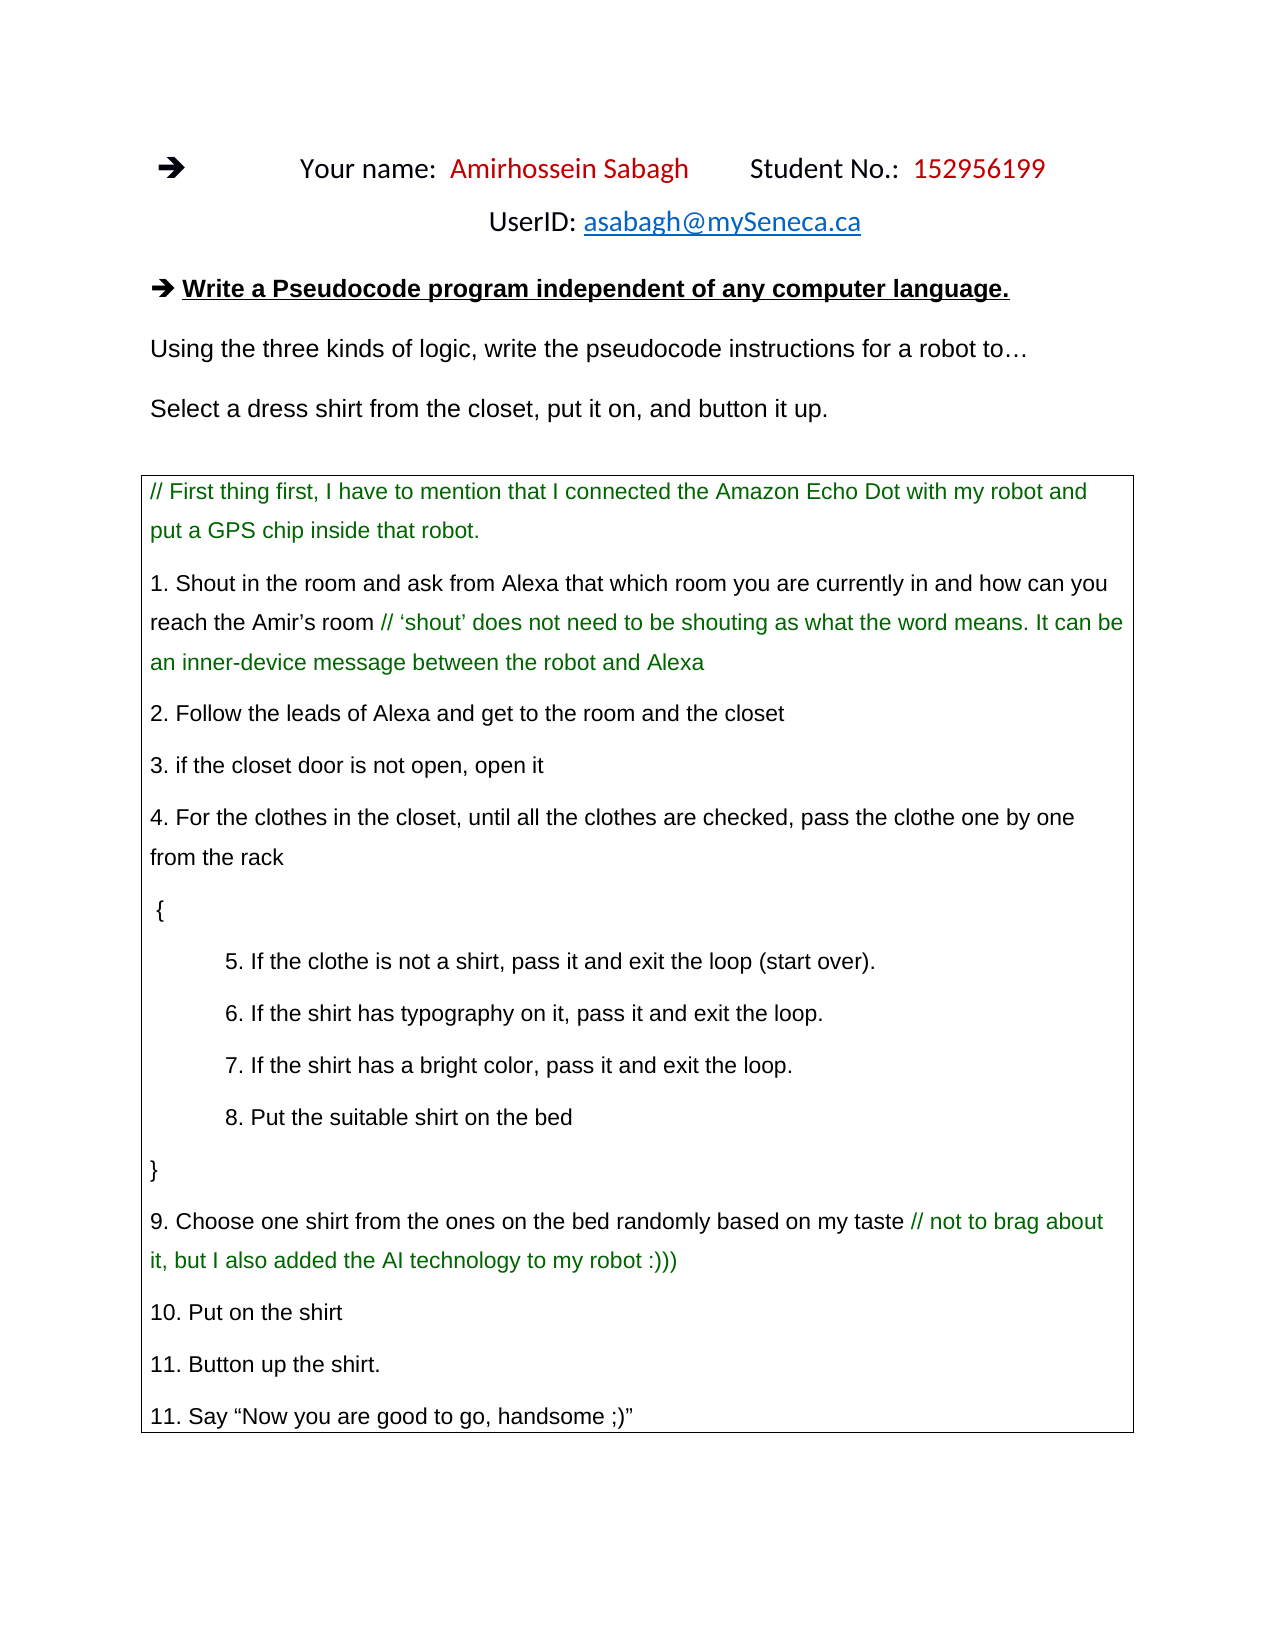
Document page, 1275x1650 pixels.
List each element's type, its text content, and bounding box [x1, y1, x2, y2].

text // First thing first, I have to mention that I connected the Amazon Echo Dot with my robot and put a GPS chip inside that robot. [142, 476, 1133, 544]
text Your name: Amirhossein Sabagh Student No.: 152956199 [156, 150, 1125, 186]
text 7. If the shirt has a bright color, pass it and exit the loop. [142, 1049, 1133, 1078]
text 5. If the clothe is not a shirt, pass it and exit the loop (start over). [142, 945, 1133, 974]
text Write a Pseudocode program independent of any computer language. [150, 273, 1125, 302]
text 8. Put the suitable shirt on the bed [142, 1101, 1133, 1130]
text 11. Button up the shirt. [142, 1348, 1133, 1377]
text 6. If the shirt has typography on it, pass it and exit the loop. [142, 997, 1133, 1026]
text Select a dress shirt from the closet, put it on, and button it up. [150, 394, 1125, 423]
text 9. Choose one shirt from the ones on the bed randomly based on my taste // not to brag about it, but I also added the AI technology to my robot :))) [142, 1204, 1133, 1273]
text { [142, 893, 1133, 922]
text } [142, 1153, 1133, 1182]
text 4. For the clothes in the closet, until all the clothes are checked, pass the clothe one by one from the rack [142, 801, 1133, 870]
text 10. Put on the shirt [142, 1296, 1133, 1326]
text 11. Say “Now you are good to go, handsome ;)” [142, 1400, 1133, 1432]
text 2. Follow the leads of Alexa and get to the room and the closet [142, 697, 1133, 727]
text 1. Shout in the room and ask from Alexa that which room you are currently in and how can you reach the Amir’s room // ‘shout’ does not need to be shouting as what the word means. It can be an inner-device message between the robot and Alexa [142, 566, 1133, 675]
text 3. if the closet door is not open, open it [142, 749, 1133, 779]
text UserID: asabagh@mySeneca.ca [156, 203, 1125, 239]
text Using the three kinds of logic, write the pseudocode instructions for a robot to… [150, 334, 1125, 363]
